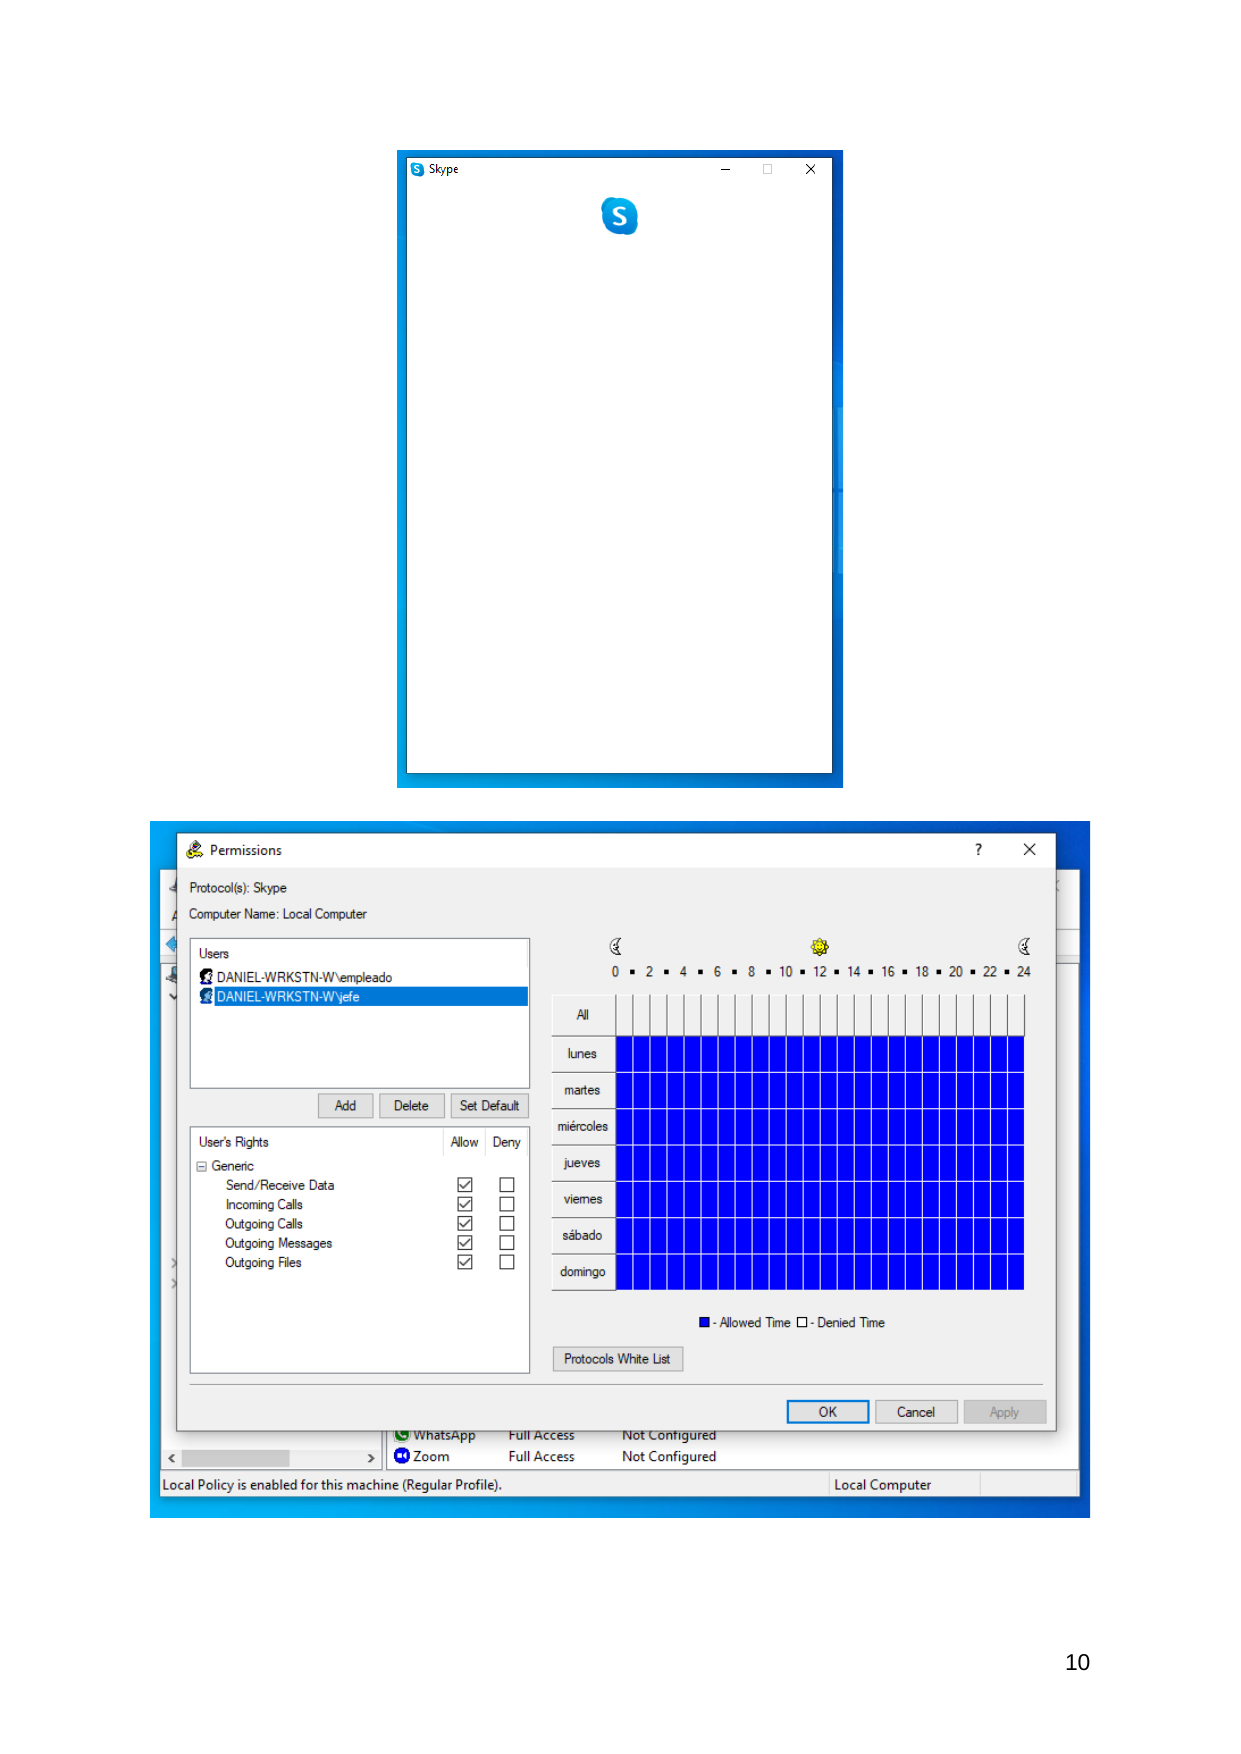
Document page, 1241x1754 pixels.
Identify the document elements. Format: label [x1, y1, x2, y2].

picture [397, 150, 844, 788]
picture [160, 821, 1091, 1518]
